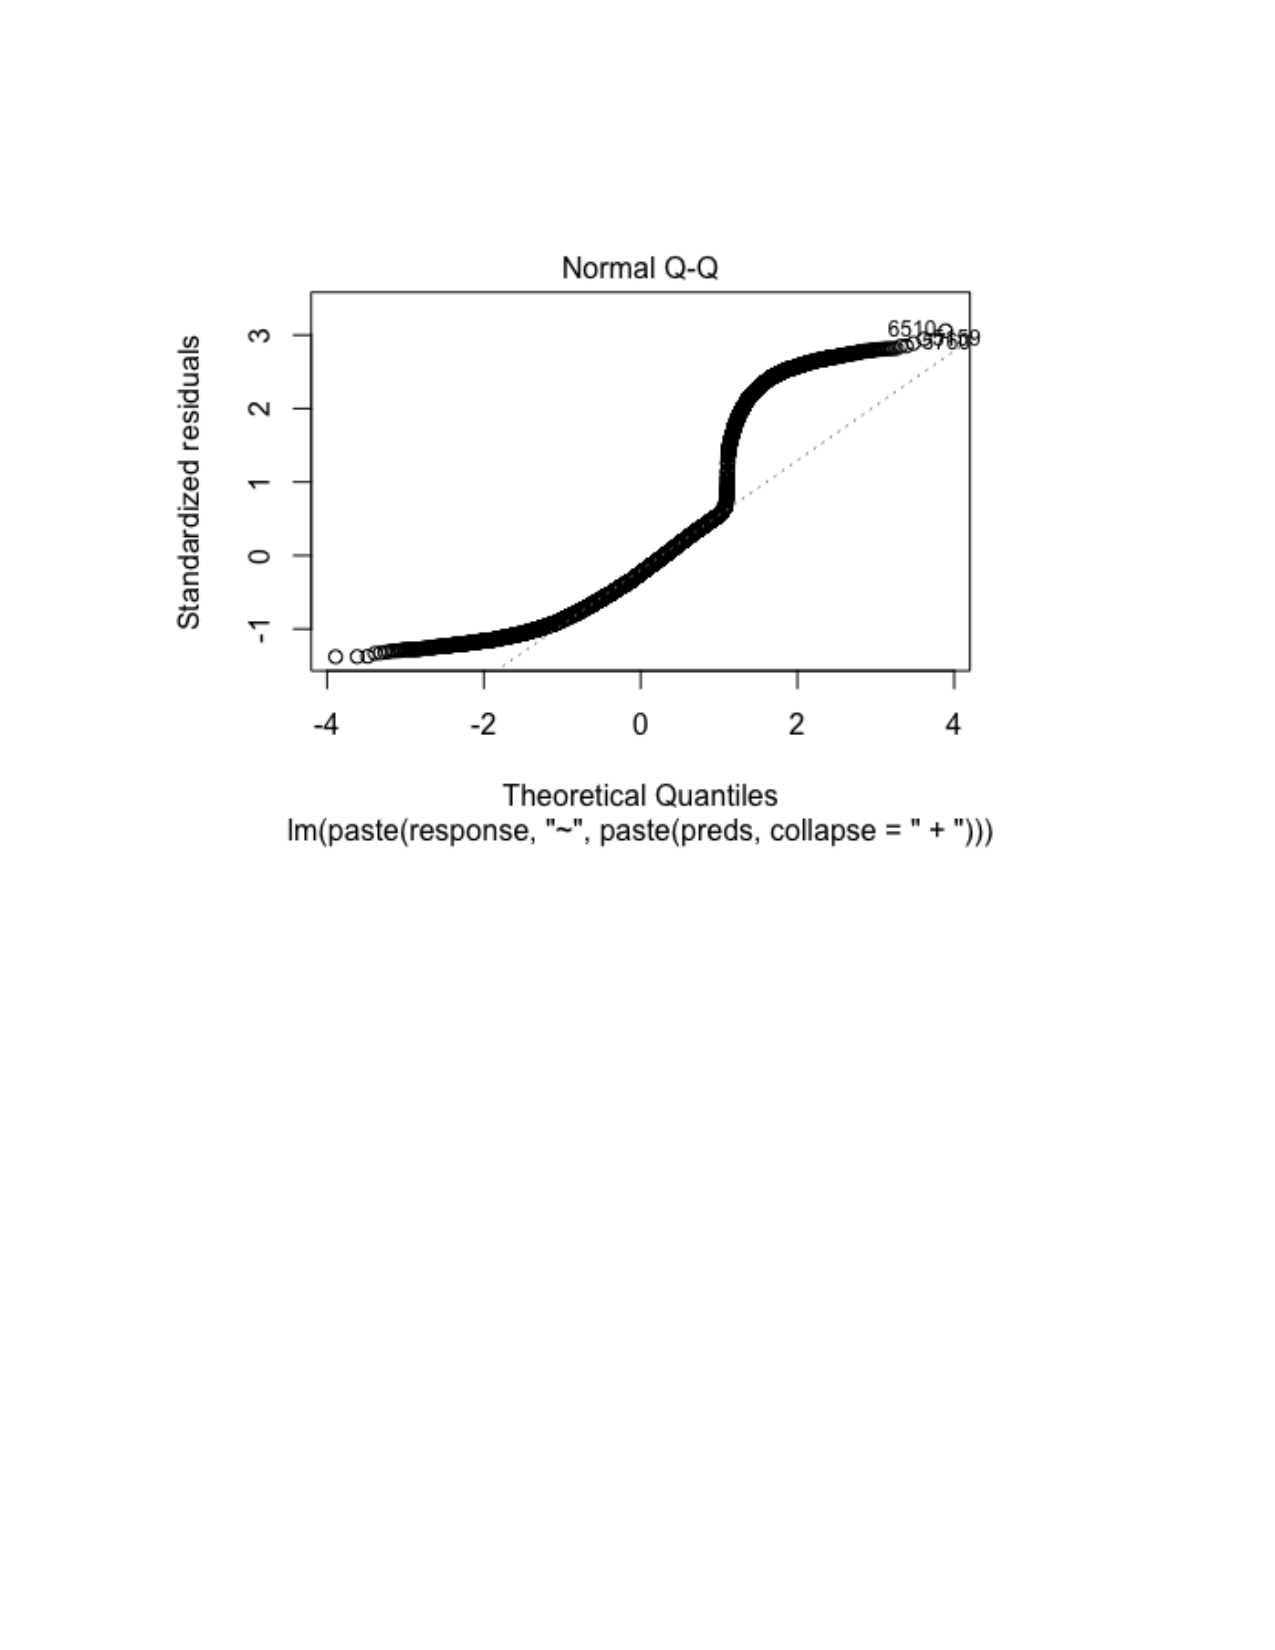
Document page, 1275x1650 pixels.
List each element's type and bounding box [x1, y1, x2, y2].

picture [168, 150, 1044, 850]
